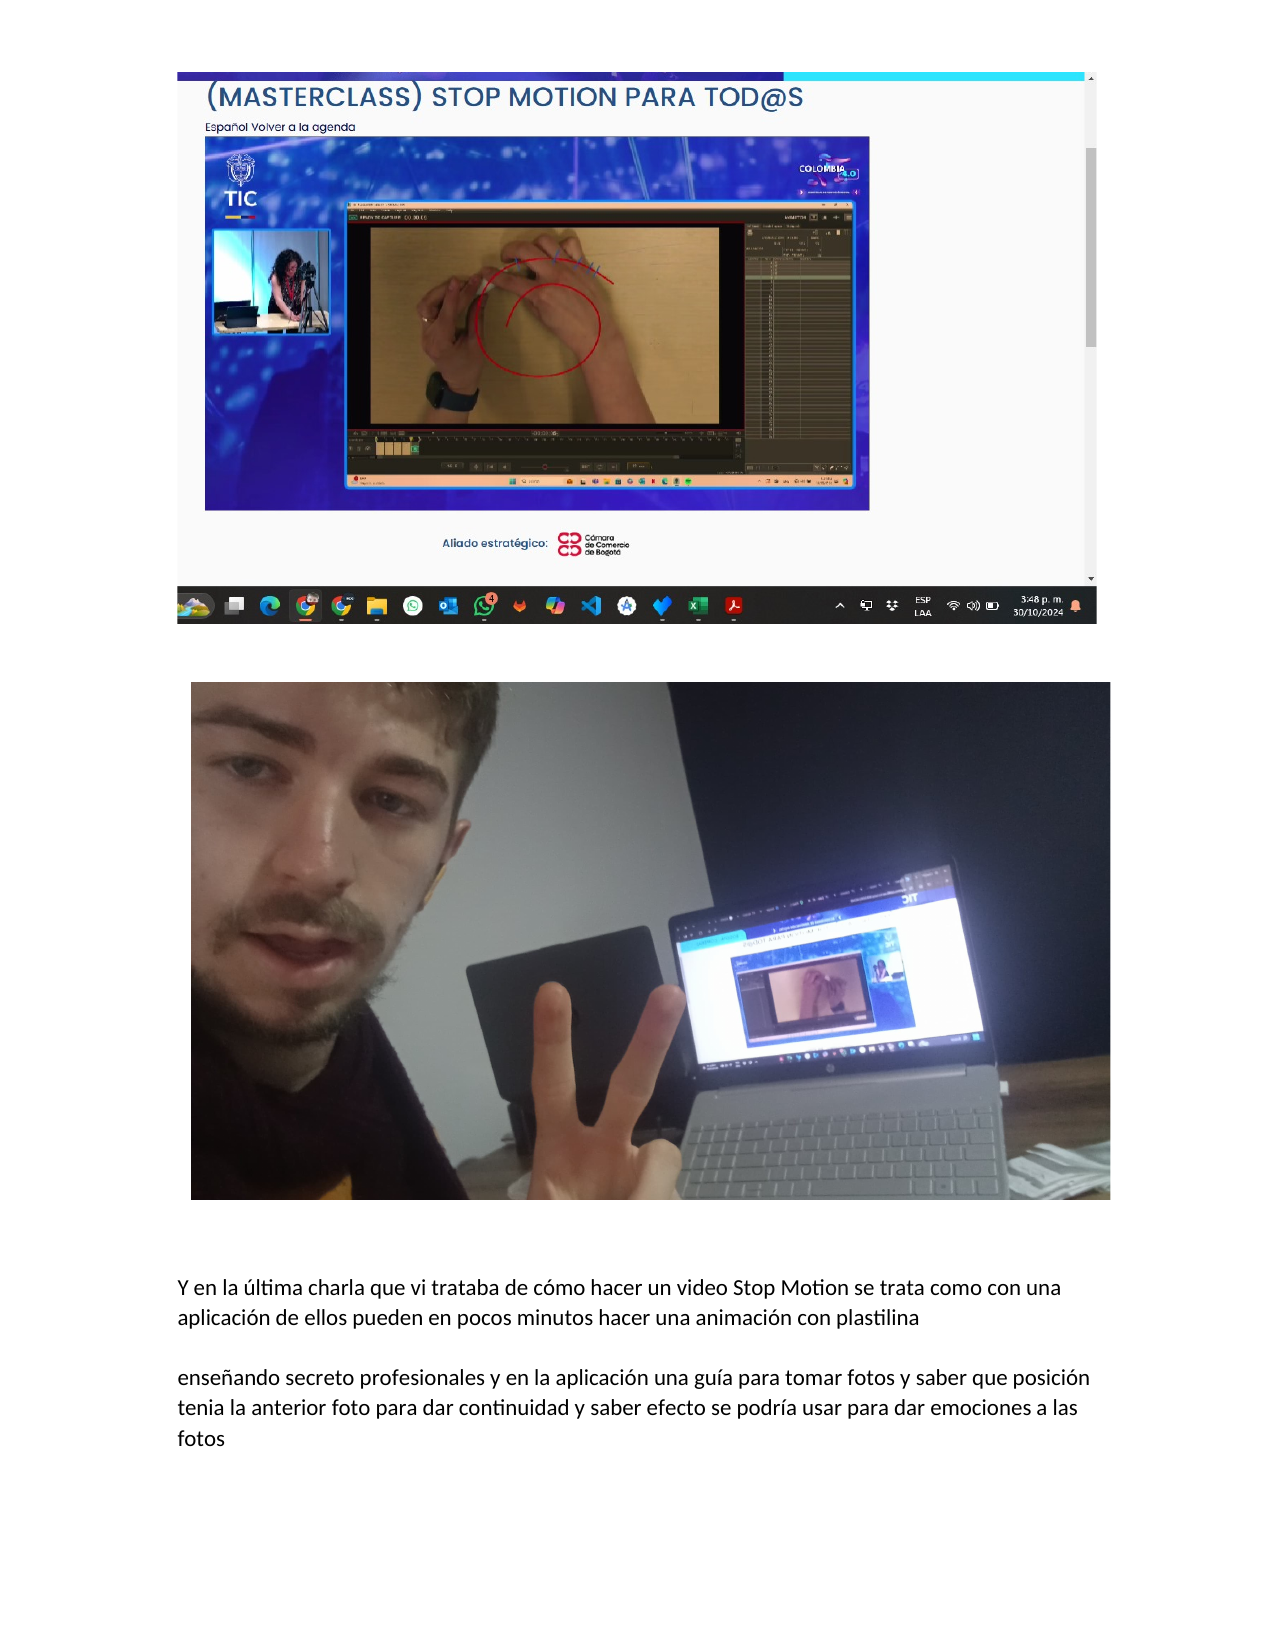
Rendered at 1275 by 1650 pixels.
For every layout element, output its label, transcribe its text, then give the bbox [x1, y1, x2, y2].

picture [191, 682, 1111, 1200]
text Y en la última charla que vi trataba de cómo hacer un video Stop Motion se trata como con una aplicación de ellos pueden en pocos minutos hacer una animación con plastilina enseñando secreto profesionales y en la aplicación una guía para tomar fotos y saber que posición tenia la anterior foto para dar continuidad y saber efecto se podría usar para dar emociones a las fotos [177, 1273, 1098, 1452]
picture [177, 72, 1097, 624]
